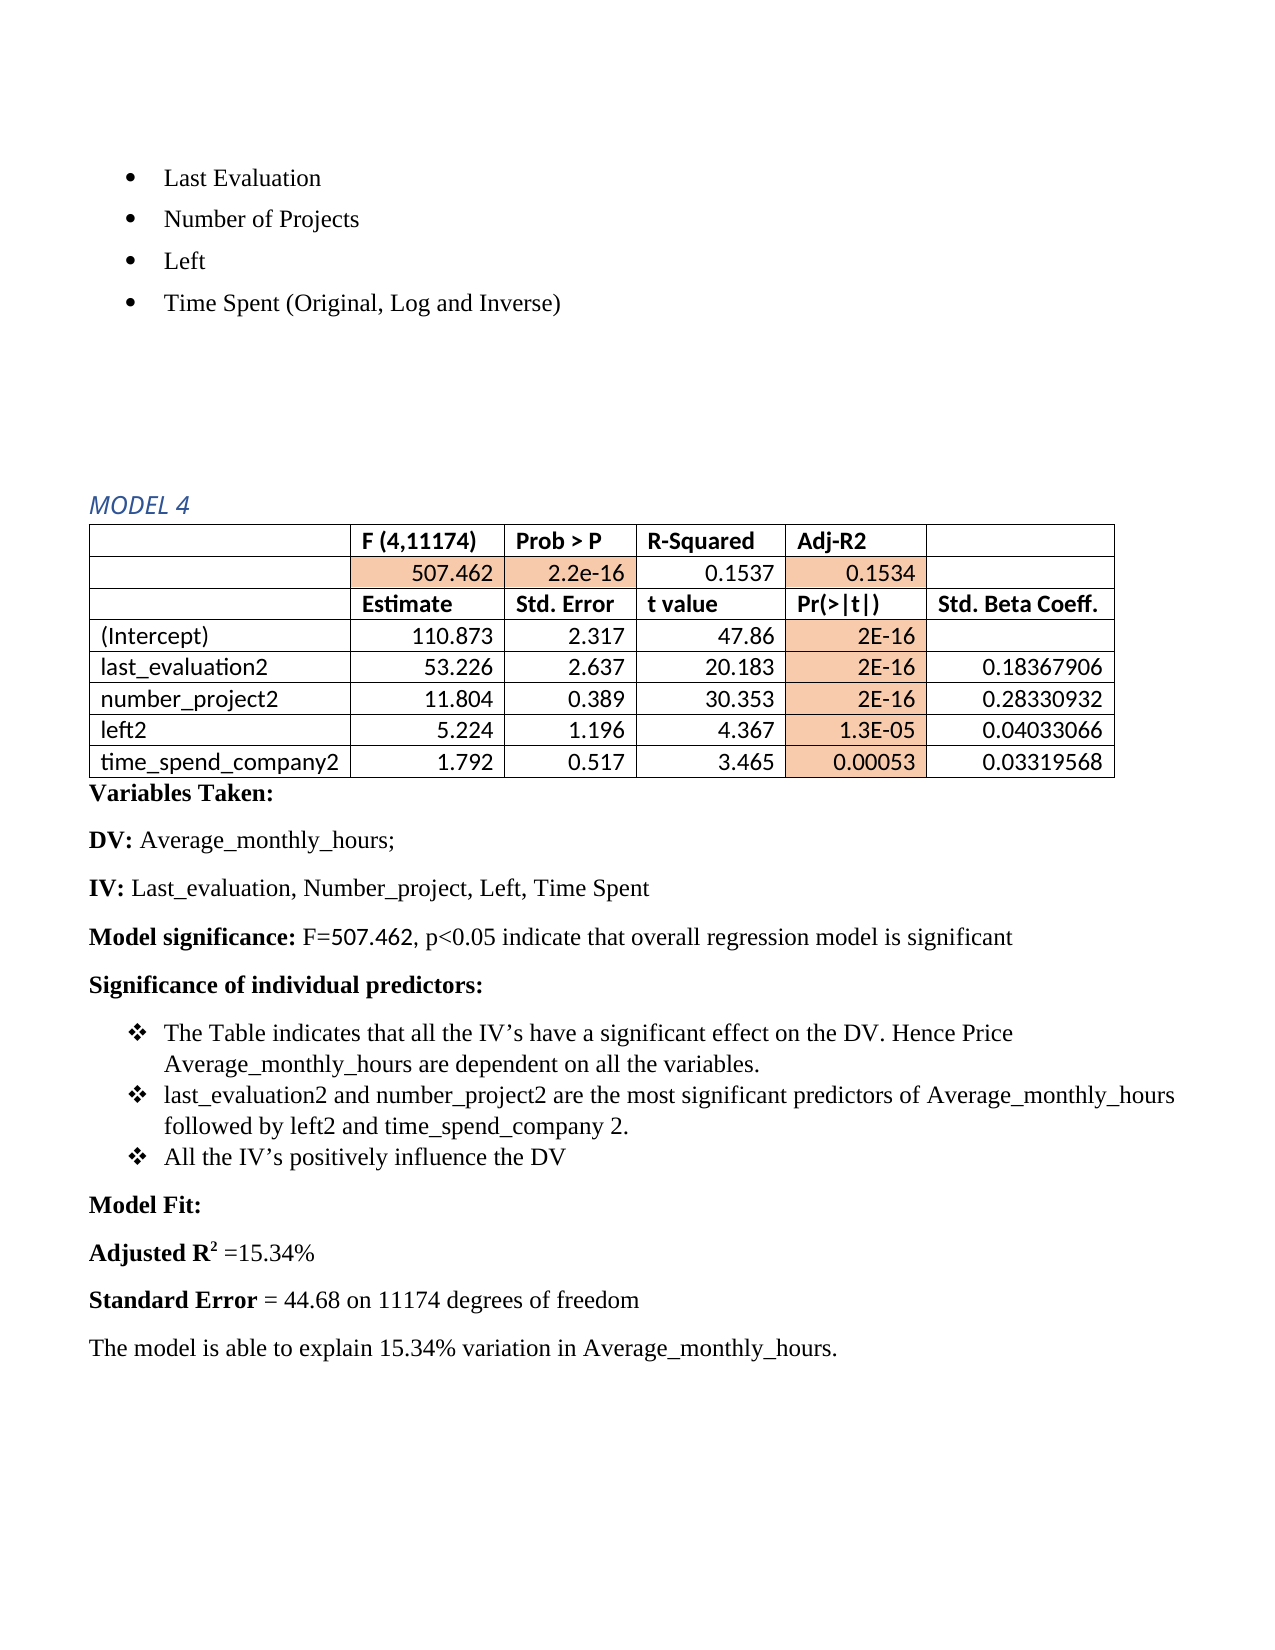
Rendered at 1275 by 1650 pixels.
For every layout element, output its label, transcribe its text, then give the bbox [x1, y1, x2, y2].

list Number of Projects [126, 192, 1186, 233]
table_header [90, 525, 350, 556]
table_cell 0.03319568 [927, 746, 1114, 777]
table_cell 110.873 [351, 620, 504, 651]
text Significance of individual predictors: [89, 971, 1186, 999]
list last_evaluation2 and number_project2 are the most significant predictors of Average_monthly_hours followed by left2 and time_spend_company 2. [126, 1080, 1186, 1140]
table_cell 2E-16 [786, 620, 926, 651]
table_cell 11.804 [351, 683, 504, 714]
table_cell 47.86 [637, 620, 785, 651]
text Adjusted R2 =15.34% [89, 1238, 1186, 1267]
text DV: Average_monthly_hours; [89, 826, 1186, 854]
table_cell 1.3E-05 [786, 715, 926, 745]
table_cell 53.226 [351, 652, 504, 682]
list Last Evaluation [126, 150, 1186, 192]
list The Table indicates that all the IV’s have a significant effect on the DV. Hence Price Average_monthly_hours are dependent on all the variables. [126, 1018, 1186, 1078]
text Standard Error = 44.68 on 11174 degrees of freedom [89, 1286, 1186, 1314]
subtitle MODEL 4 [89, 487, 1186, 522]
table_cell 1.196 [505, 715, 636, 745]
table_cell 0.1534 [786, 557, 926, 587]
table_cell 3.465 [637, 746, 785, 777]
table_cell 0.28330932 [927, 683, 1114, 714]
text IV: Last_evaluation, Number_project, Left, Time Spent [89, 873, 1186, 902]
table_cell 507.462 [351, 557, 504, 587]
list All the IV’s positively influence the DV [126, 1142, 1186, 1171]
list Left [126, 233, 1186, 275]
table_cell 20.183 [637, 652, 785, 682]
list Time Spent (Original, Log and Inverse) [126, 275, 1186, 317]
table_cell 0.18367906 [927, 652, 1114, 682]
table_cell 2E-16 [786, 683, 926, 714]
table_cell [927, 557, 1114, 587]
table_cell 30.353 [637, 683, 785, 714]
table_cell last_evaluation2 [90, 652, 350, 682]
table_header R-Squared [637, 525, 785, 556]
table_cell 0.389 [505, 683, 636, 714]
text The model is able to explain 15.34% variation in Average_monthly_hours. [89, 1333, 1186, 1362]
table_cell 0.1537 [637, 557, 785, 587]
table_cell [90, 557, 350, 587]
text Model Fit: [89, 1190, 1186, 1219]
table_cell t value [637, 589, 785, 619]
table_cell (Intercept) [90, 620, 350, 651]
table_cell 4.367 [637, 715, 785, 745]
table_cell Std. Beta Coeff. [927, 589, 1114, 619]
table_cell 0.04033066 [927, 715, 1114, 745]
table_cell Estimate [351, 589, 504, 619]
table_cell [90, 589, 350, 619]
table_cell 2E-16 [786, 652, 926, 682]
table_cell 2.2e-16 [505, 557, 636, 587]
table_cell 2.637 [505, 652, 636, 682]
table_cell [927, 620, 1114, 651]
table_header Prob > P [505, 525, 636, 556]
table_header Adj-R2 [786, 525, 926, 556]
table_cell 0.00053 [786, 746, 926, 777]
table_cell left2 [90, 715, 350, 745]
table_cell 0.517 [505, 746, 636, 777]
table_header [927, 525, 1114, 556]
table_cell time_spend_company2 [90, 746, 350, 777]
text Variables Taken: [89, 778, 1186, 807]
text Model significance: F=507.462, p<0.05 indicate that overall regression model is significant [89, 921, 1186, 951]
table_cell 1.792 [351, 746, 504, 777]
table_cell Std. Error [505, 589, 636, 619]
table_cell Pr(>|t|) [786, 589, 926, 619]
table_cell 5.224 [351, 715, 504, 745]
table_cell number_project2 [90, 683, 350, 714]
table_cell 2.317 [505, 620, 636, 651]
table_header F (4,11174) [351, 525, 504, 556]
